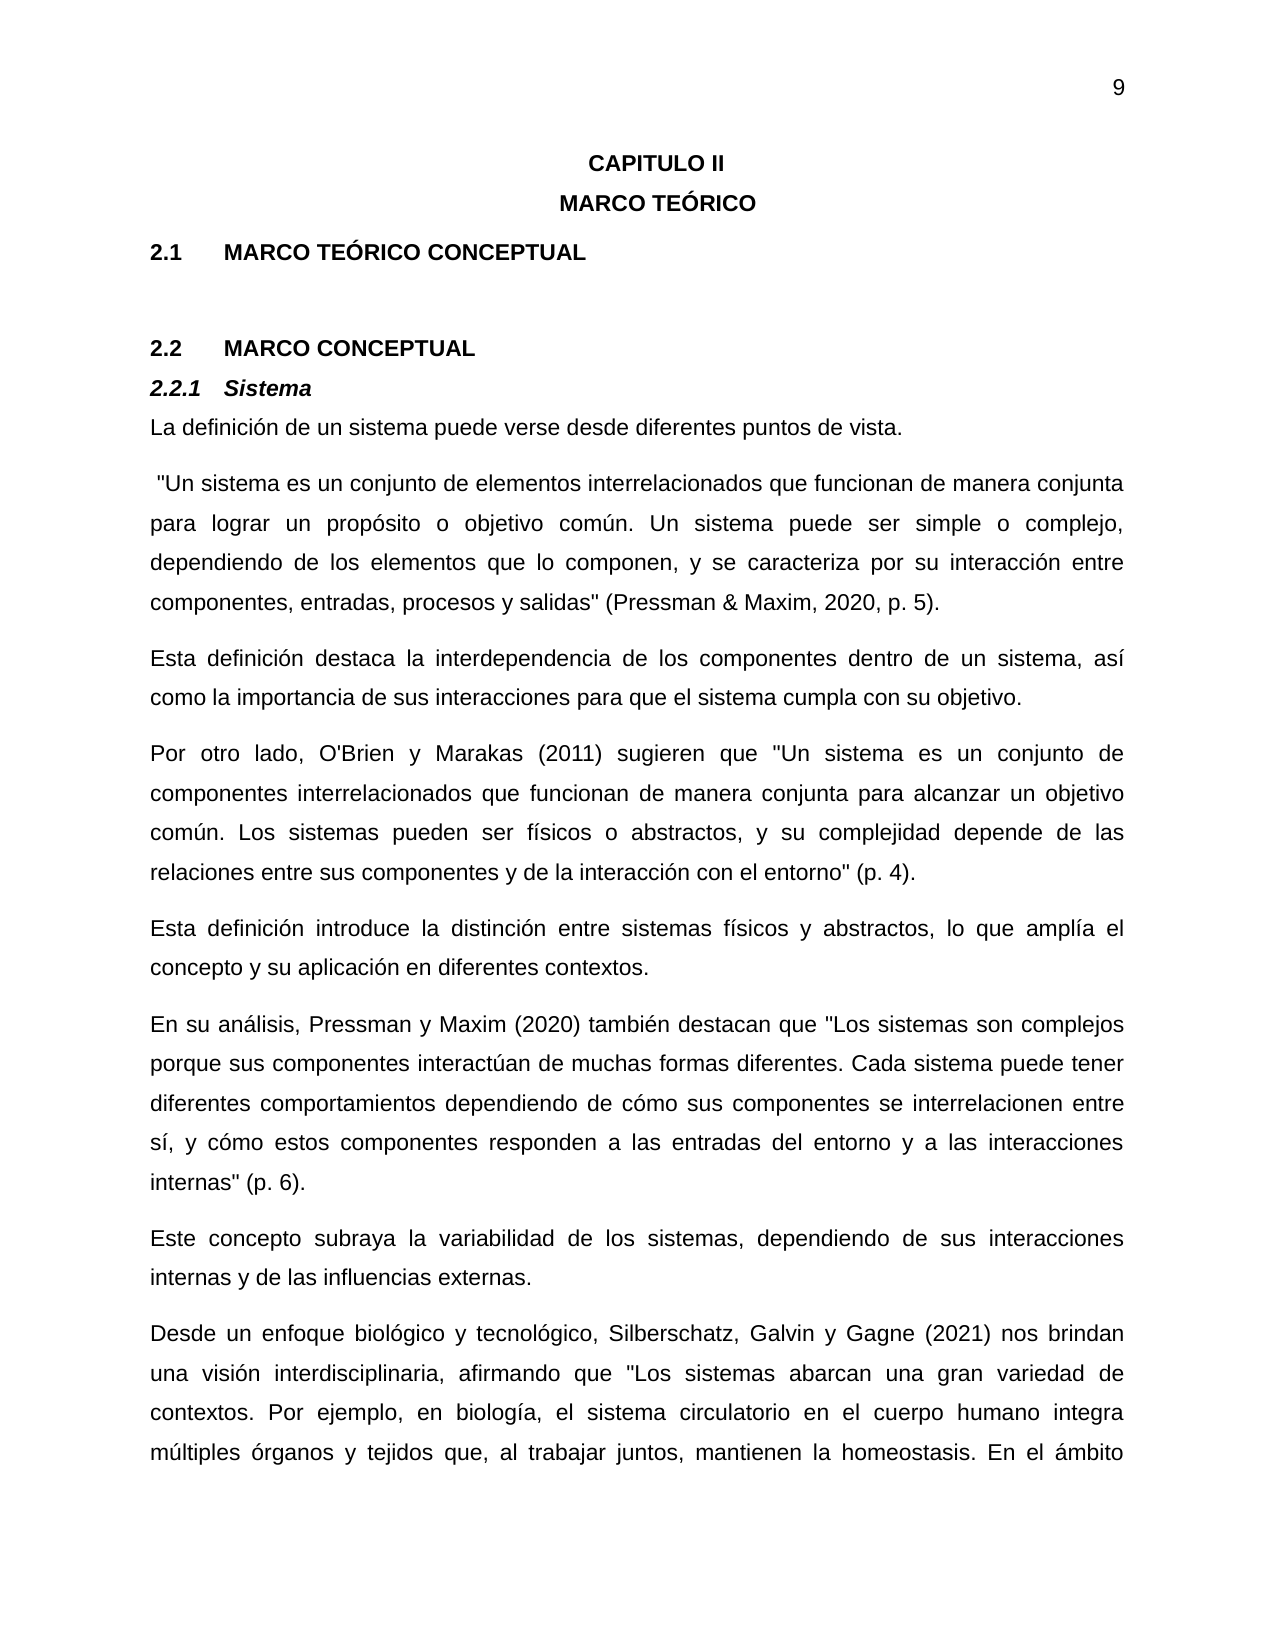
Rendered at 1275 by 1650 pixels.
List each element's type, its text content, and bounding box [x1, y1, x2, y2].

text ​ "Un sistema es un conjunto de elementos interrelacionados que funcionan de manera conjunta para lograr un propósito o objetivo común. Un sistema puede ser simple o complejo, dependiendo de los elementos que lo componen, y se caracteriza por su interacción entre componentes, entradas, procesos y salidas" (Pressman & Maxim, 2020, p. 5). [150, 470, 1125, 615]
text La definición de un sistema puede verse desde diferentes puntos de vista. [150, 414, 1125, 440]
text Por otro lado, O'Brien y Marakas (2011) sugieren que "Un sistema es un conjunto de componentes interrelacionados que funcionan de manera conjunta para alcanzar un objetivo común. Los sistemas pueden ser físicos o abstractos, y su complejidad depende de las relaciones entre sus componentes y de la interacción con el entorno" (p. 4). [150, 740, 1125, 885]
subtitle CAPITULO II [150, 150, 1125, 176]
subtitle MARCO TEÓRICO CONCEPTUAL [150, 239, 1125, 266]
subtitle Sistema [150, 374, 1125, 401]
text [150, 1320, 1125, 1465]
text En su análisis, Pressman y Maxim (2020) también destacan que "Los sistemas son complejos porque sus componentes interactúan de muchas formas diferentes. Cada sistema puede tener diferentes comportamientos dependiendo de cómo sus componentes se interrelacionen entre sí, y cómo estos componentes responden a las entradas del entorno y a las interacciones internas" (p. 6). [150, 1011, 1125, 1195]
text Esta definición destaca la interdependencia de los componentes dentro de un sistema, así como la importancia de sus interacciones para que el sistema cumpla con su objetivo. [150, 645, 1125, 711]
list MARCO TEÓRICO [191, 189, 1125, 216]
text Este concepto subraya la variabilidad de los sistemas, dependiendo de sus interacciones internas y de las influencias externas. [150, 1224, 1125, 1290]
subtitle MARCO CONCEPTUAL [150, 335, 1125, 361]
text Esta definición introduce la distinción entre sistemas físicos y abstractos, lo que amplía el concepto y su aplicación en diferentes contextos. [150, 915, 1125, 981]
